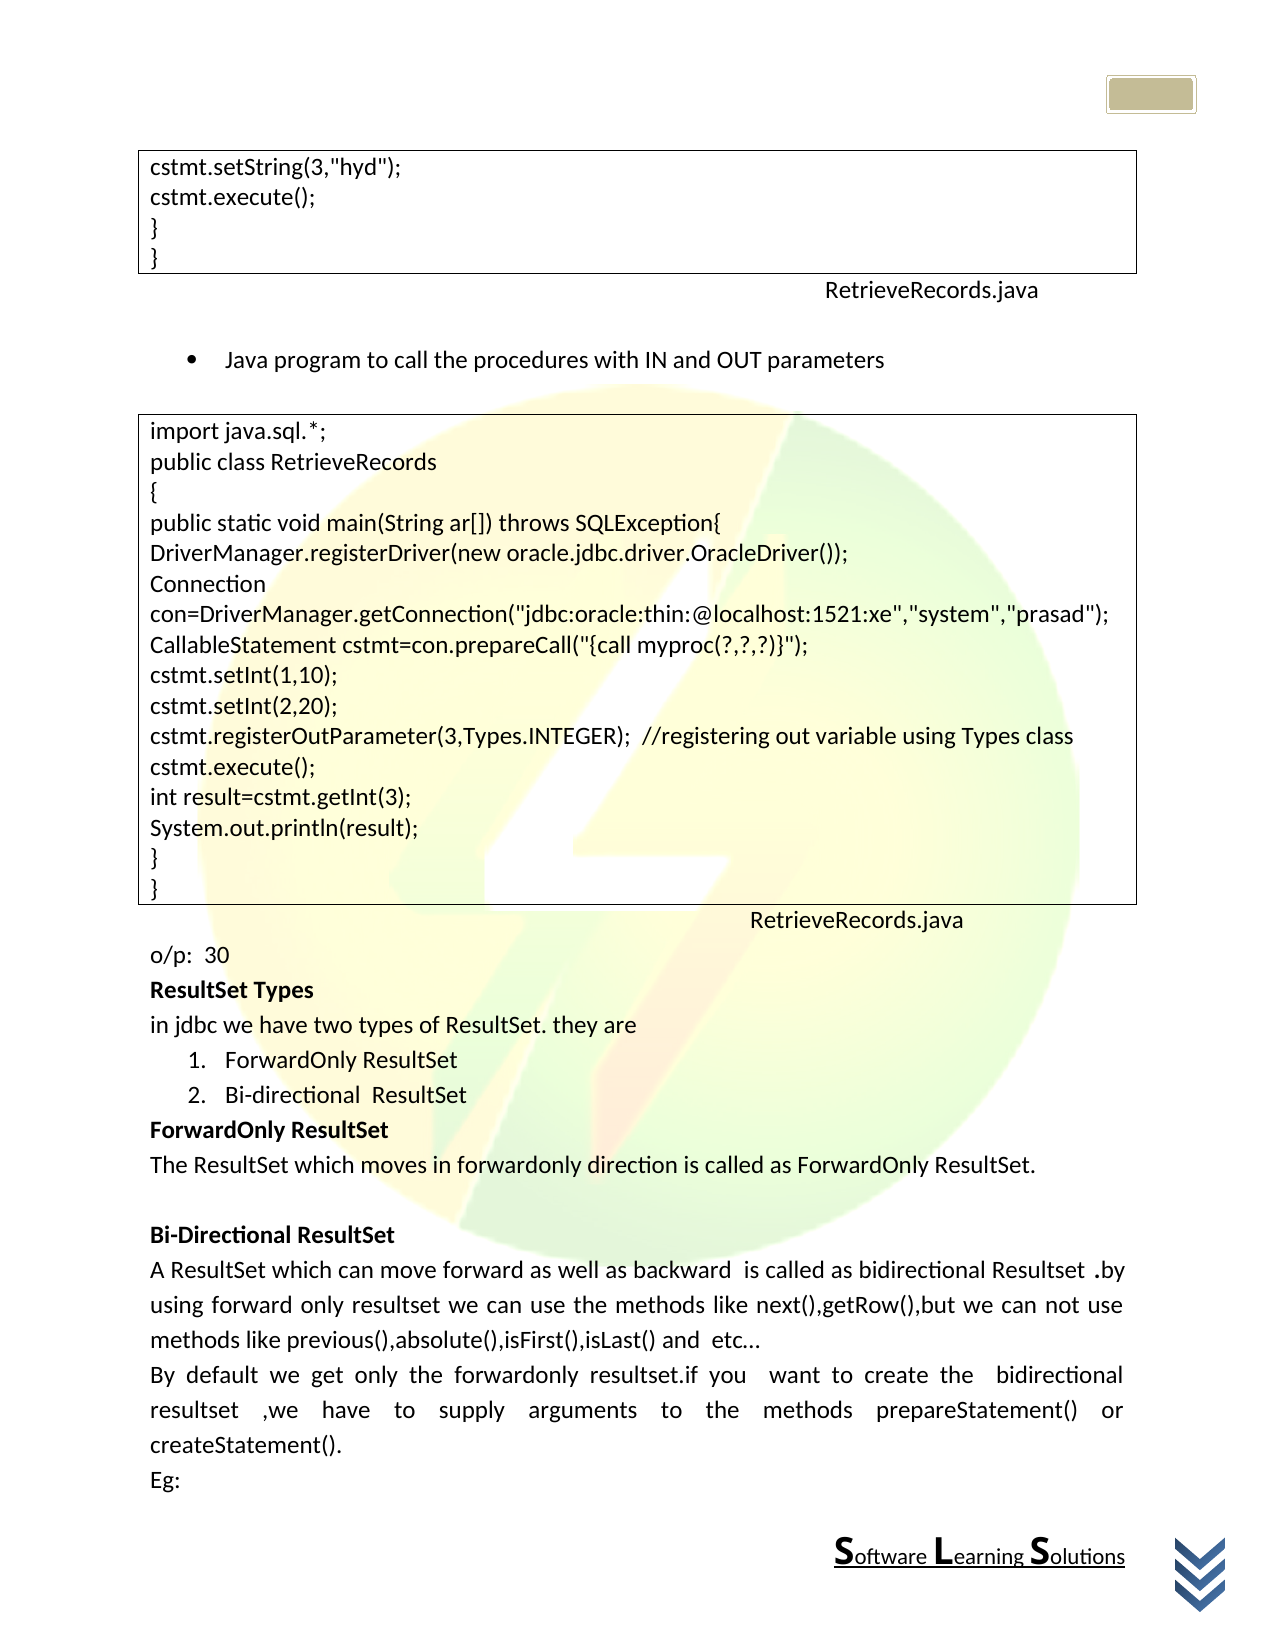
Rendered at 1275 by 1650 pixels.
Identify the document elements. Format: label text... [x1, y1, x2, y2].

table_header import java.sql.*; public class RetrieveRecords { public static void main(String ar[]) throws SQLException{ DriverManager.registerDriver(new oracle.jdbc.driver.OracleDriver()); Connection con=DriverManager.getConnection("jdbc:oracle:thin:@localhost:1521:xe","system","prasad"); CallableStatement cstmt=con.prepareCall("{call myproc(?,?,?)}"); cstmt.setInt(1,10); cstmt.setInt(2,20); cstmt.registerOutParameter(3,Types.INTEGER); //registering out variable using Types class cstmt.execute(); int result=cstmt.getInt(3); System.out.println(result); } } [139, 415, 1136, 903]
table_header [139, 151, 1136, 273]
text ResultSet Types [150, 974, 1125, 1005]
text Eg: [150, 1464, 1125, 1495]
list ForwardOnly ResultSet [187, 1044, 1125, 1075]
text The ResultSet which moves in forwardonly direction is called as ForwardOnly ResultSet. [150, 1149, 1125, 1180]
list Java program to call the procedures with IN and OUT parameters [187, 344, 1125, 375]
text Bi-Directional ResultSet [150, 1219, 1125, 1250]
text o/p: 30 [150, 939, 1125, 970]
text ForwardOnly ResultSet [150, 1114, 1125, 1145]
text in jdbc we have two types of ResultSet. they are [150, 1009, 1125, 1040]
text A ResultSet which can move forward as well as backward is called as bidirectional Resultset .by using forward only resultset we can use the methods like next(),getRow(),but we can not use methods like previous(),absolute(),isFirst(),isLast() and etc… [150, 1254, 1125, 1355]
text RetrieveRecords.java [150, 905, 1125, 935]
text By default we get only the forwardonly resultset.if you want to create the bidirectional resultset ,we have to supply arguments to the methods prepareStatement() or createStatement(). [150, 1359, 1125, 1460]
text RetrieveRecords.java [150, 274, 1125, 305]
list Bi-directional ResultSet [187, 1079, 1125, 1110]
